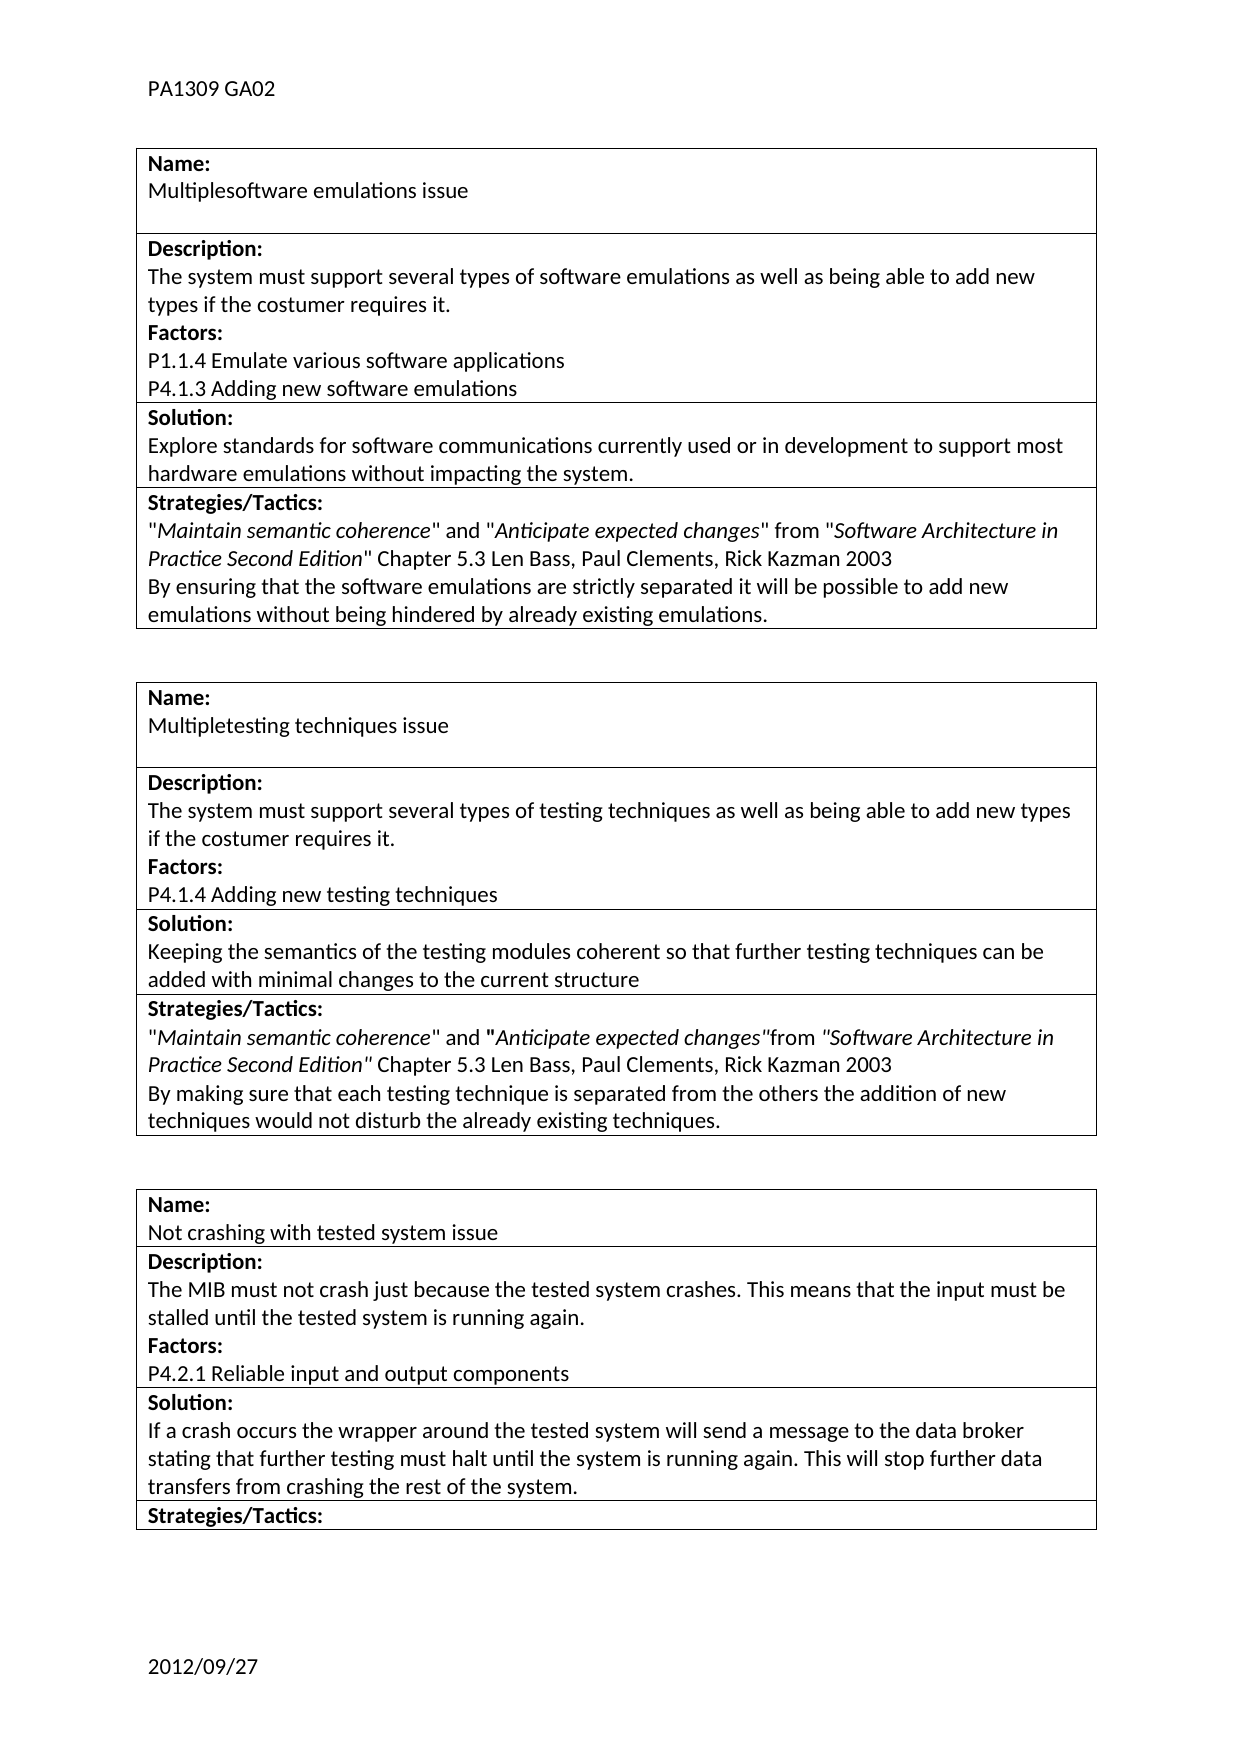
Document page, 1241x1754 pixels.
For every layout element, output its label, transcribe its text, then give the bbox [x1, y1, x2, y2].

table_header Name: Multiplesoftware emulations issue [137, 149, 1096, 233]
table_cell Solution: Keeping the semantics of the testing modules coherent so that further testing techniques can be added with minimal changes to the current structure [137, 910, 1096, 993]
table_header Name: Not crashing with tested system issue [137, 1190, 1096, 1246]
table_cell Description: The MIB must not crash just because the tested system crashes. This means that the input must be stalled until the tested system is running again. Factors: P4.2.1 Reliable input and output components [137, 1247, 1096, 1387]
table_cell Strategies/Tactics: "Maintain semantic coherence" and "Anticipate expected changes"from "Software Architecture in Practice Second Edition" Chapter 5.3 Len Bass, Paul Clements, Rick Kazman 2003 By making sure that each testing technique is separated from the others the addition of new techniques would not disturb the already existing techniques. [137, 995, 1096, 1135]
table_cell Description: The system must support several types of software emulations as well as being able to add new types if the costumer requires it. Factors: P1.1.4 Emulate various software applications P4.1.3 Adding new software emulations [137, 234, 1096, 402]
table_cell Description: The system must support several types of testing techniques as well as being able to add new types if the costumer requires it. Factors: P4.1.4 Adding new testing techniques [137, 768, 1096, 908]
table_cell Solution: Explore standards for software communications currently used or in development to support most hardware emulations without impacting the system. [137, 403, 1096, 487]
table_cell Strategies/Tactics: [137, 1501, 1096, 1529]
table_cell Solution: If a crash occurs the wrapper around the tested system will send a message to the data broker stating that further testing must halt until the system is running again. This will stop further data transfers from crashing the rest of the system. [137, 1388, 1096, 1500]
table_header Name: Multipletesting techniques issue [137, 683, 1096, 767]
table_cell Strategies/Tactics: "Maintain semantic coherence" and "Anticipate expected changes" from "Software Architecture in Practice Second Edition" Chapter 5.3 Len Bass, Paul Clements, Rick Kazman 2003 By ensuring that the software emulations are strictly separated it will be possible to add new emulations without being hindered by already existing emulations. [137, 488, 1096, 628]
